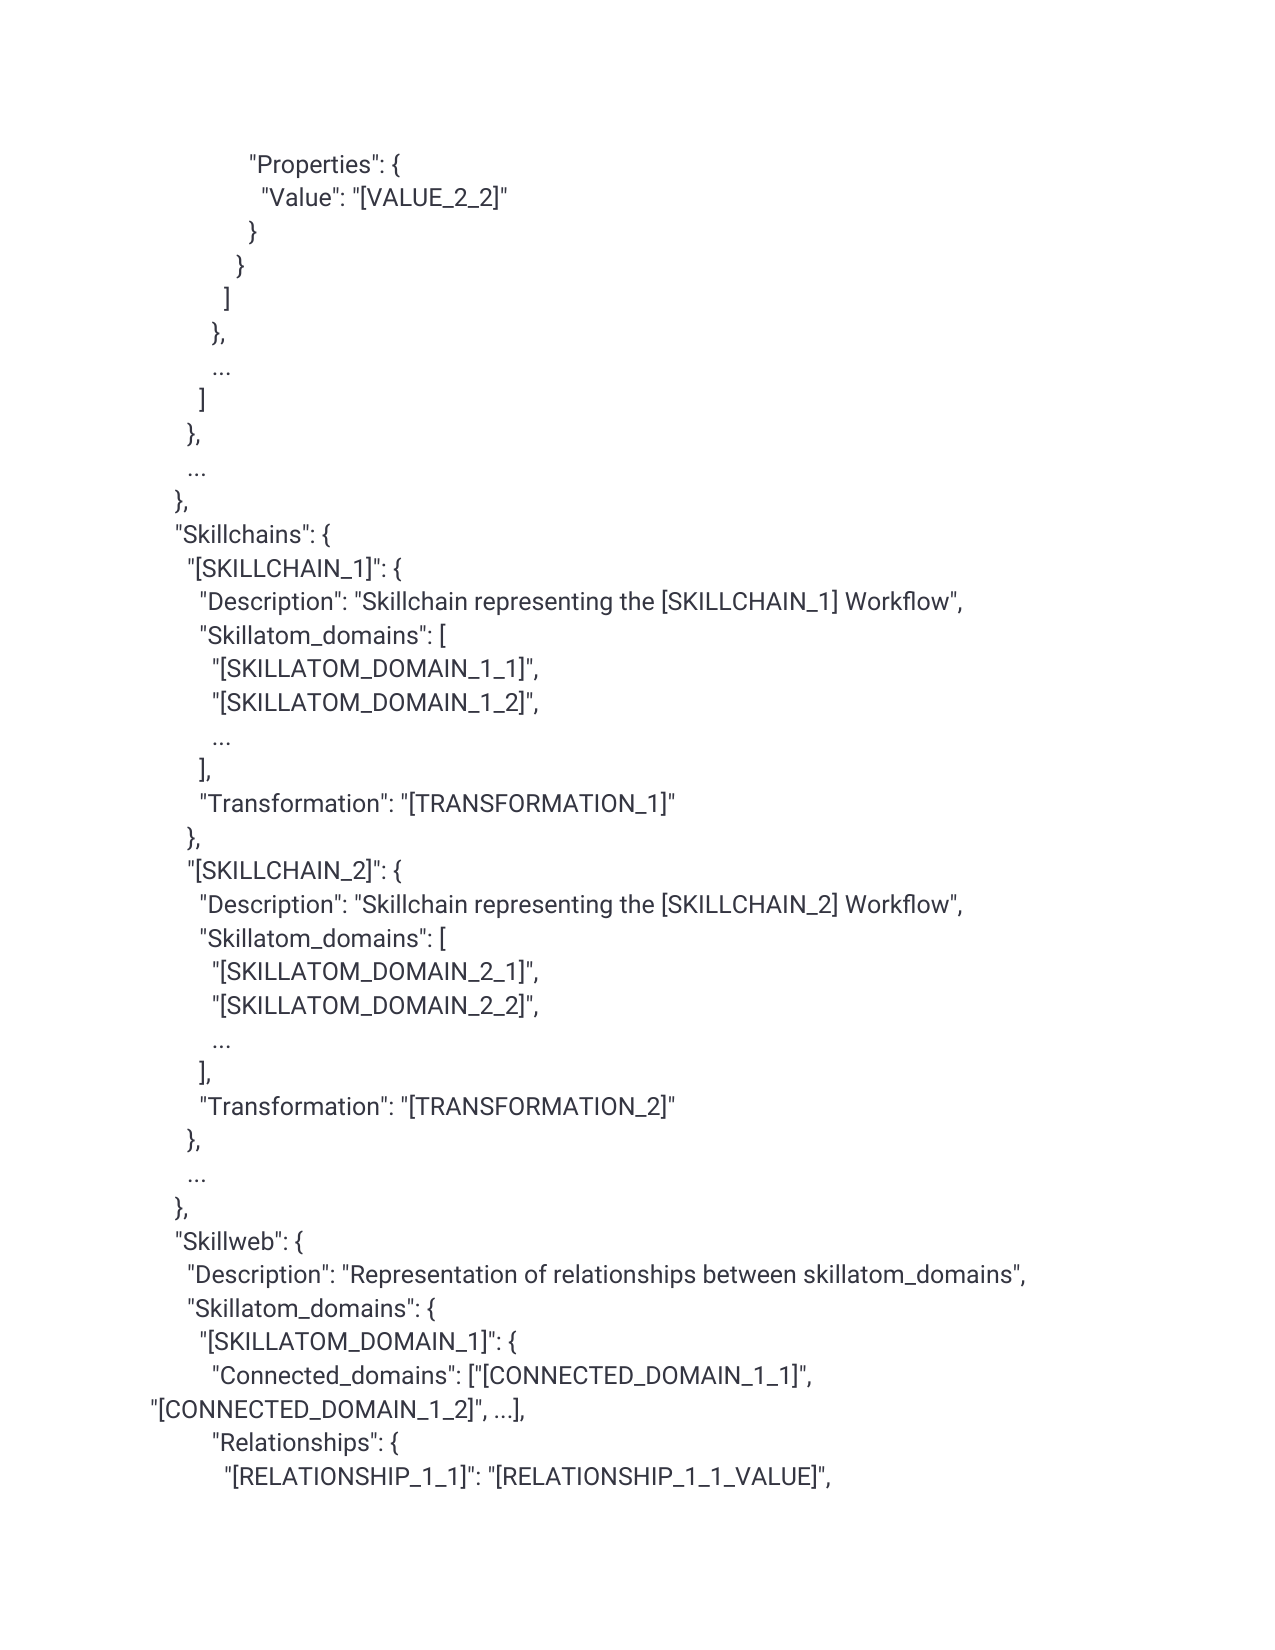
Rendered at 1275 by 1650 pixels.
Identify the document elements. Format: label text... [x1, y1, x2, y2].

text "Value": "[VALUE_2_2]" [150, 184, 1125, 213]
text "Description": "Representation of relationships between skillatom_domains", [150, 1260, 1125, 1289]
text "Relationships": { [150, 1428, 1125, 1458]
text ... [150, 1159, 1125, 1189]
text "[SKILLATOM_DOMAIN_1_1]", [150, 655, 1125, 684]
text ], [150, 1058, 1125, 1088]
text ... [150, 722, 1125, 751]
text }, [150, 1193, 1125, 1222]
text "Skillatom_domains": [ [150, 621, 1125, 650]
text "Transformation": "[TRANSFORMATION_1]" [150, 789, 1125, 818]
text "[SKILLCHAIN_1]": { [150, 554, 1125, 583]
text ... [150, 1025, 1125, 1054]
text } [150, 217, 1125, 247]
text "Skillatom_domains": { [150, 1294, 1125, 1323]
text }, [150, 1126, 1125, 1155]
text "Description": "Skillchain representing the [SKILLCHAIN_2] Workflow", [150, 890, 1125, 919]
text "[SKILLATOM_DOMAIN_2_1]", [150, 957, 1125, 987]
text }, [150, 419, 1125, 448]
text "[SKILLATOM_DOMAIN_2_2]", [150, 991, 1125, 1020]
text } [150, 251, 1125, 280]
text "Properties": { [150, 150, 1125, 179]
text "Skillatom_domains": [ [150, 924, 1125, 953]
text "Connected_domains": ["[CONNECTED_DOMAIN_1_1]", "[CONNECTED_DOMAIN_1_2]", ...], [150, 1361, 1125, 1424]
text ] [150, 284, 1125, 314]
text "Transformation": "[TRANSFORMATION_2]" [150, 1092, 1125, 1121]
text ... [150, 453, 1125, 482]
text "[RELATIONSHIP_1_1]": "[RELATIONSHIP_1_1_VALUE]", [150, 1462, 1125, 1491]
text ] [150, 386, 1125, 415]
text "Description": "Skillchain representing the [SKILLCHAIN_1] Workflow", [150, 587, 1125, 617]
text "[SKILLCHAIN_2]": { [150, 857, 1125, 886]
text ... [150, 352, 1125, 381]
text "Skillweb": { [150, 1227, 1125, 1256]
text }, [150, 486, 1125, 516]
text }, [150, 318, 1125, 347]
text "[SKILLATOM_DOMAIN_1_2]", [150, 688, 1125, 718]
text }, [150, 823, 1125, 852]
text "Skillchains": { [150, 520, 1125, 549]
text "[SKILLATOM_DOMAIN_1]": { [150, 1328, 1125, 1357]
text ], [150, 756, 1125, 785]
